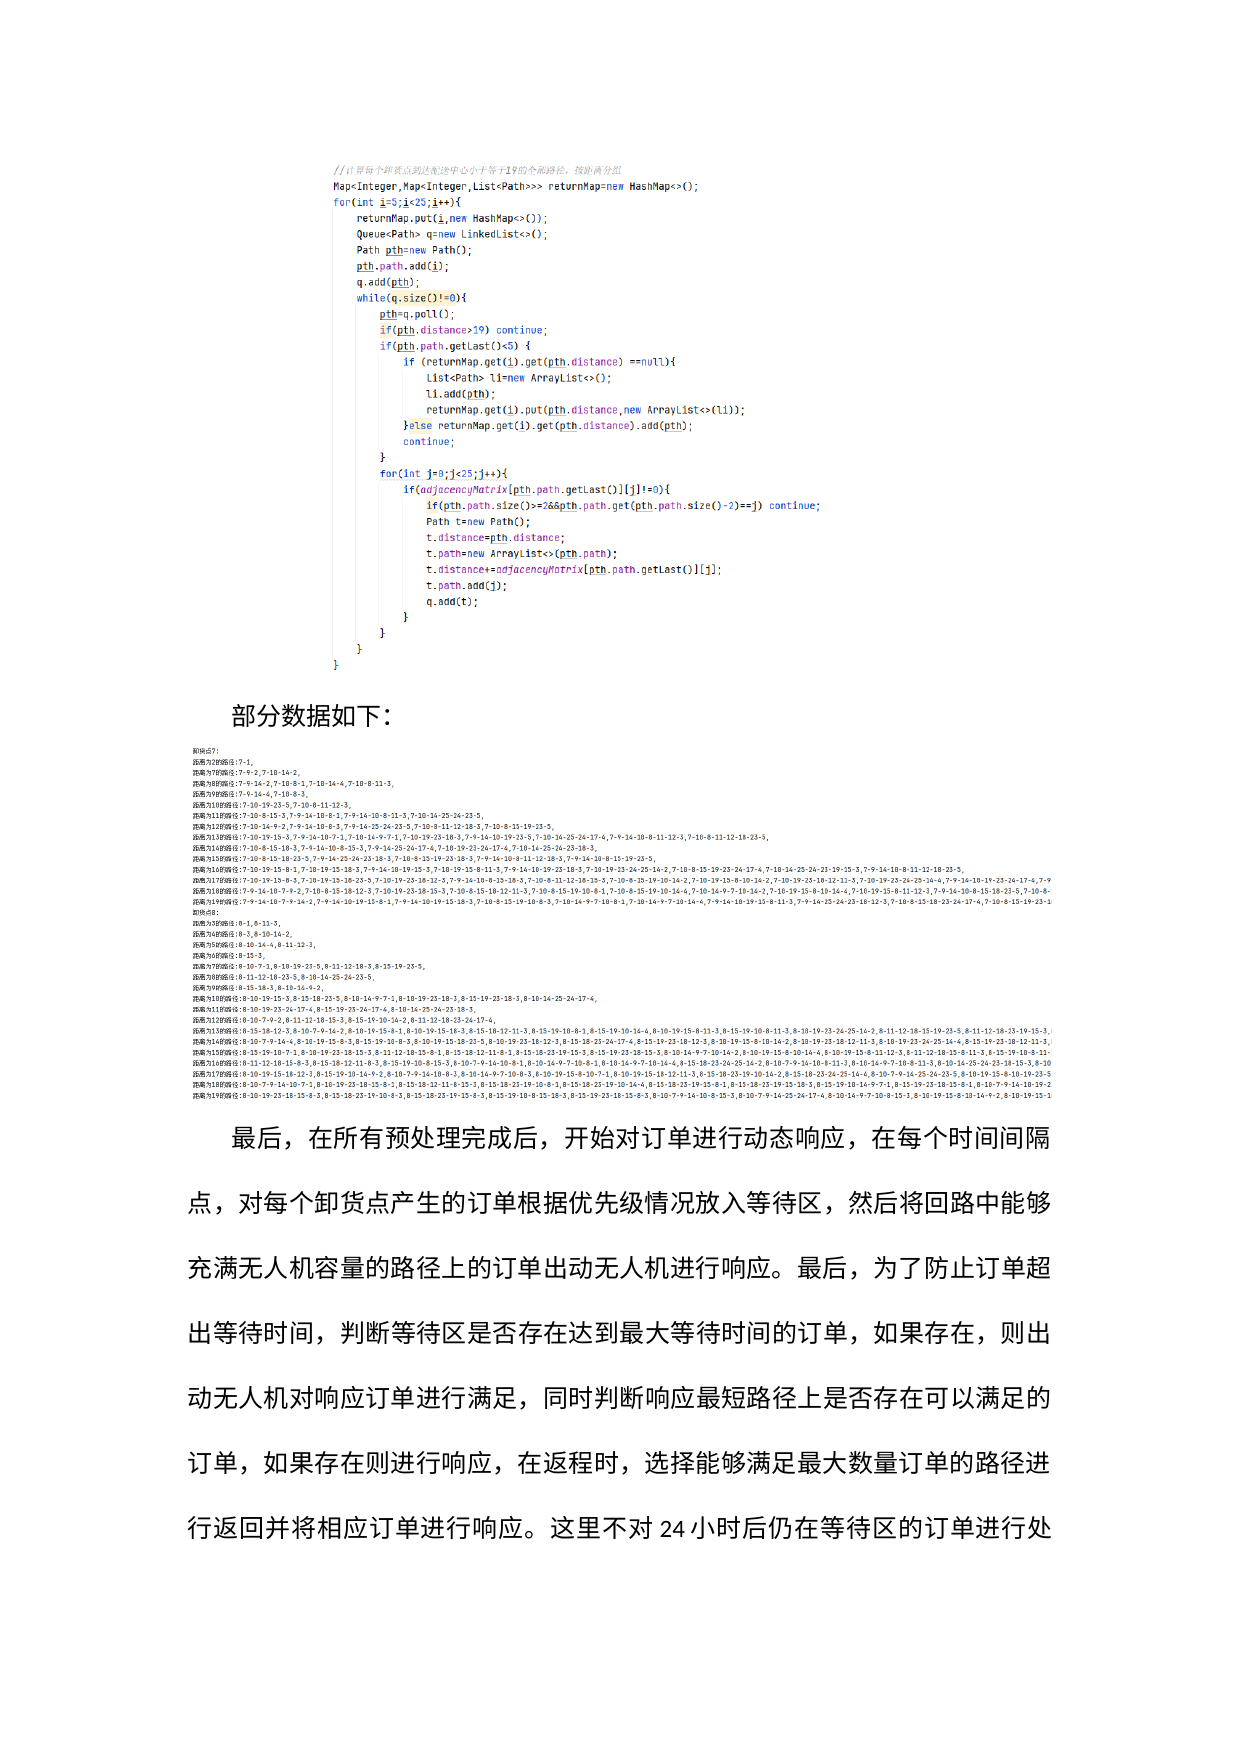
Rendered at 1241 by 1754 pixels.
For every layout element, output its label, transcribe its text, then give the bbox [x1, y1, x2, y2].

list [187, 1104, 1053, 1559]
picture [188, 747, 1052, 1100]
picture [328, 162, 913, 673]
list 部分数据如下： [187, 682, 1053, 747]
